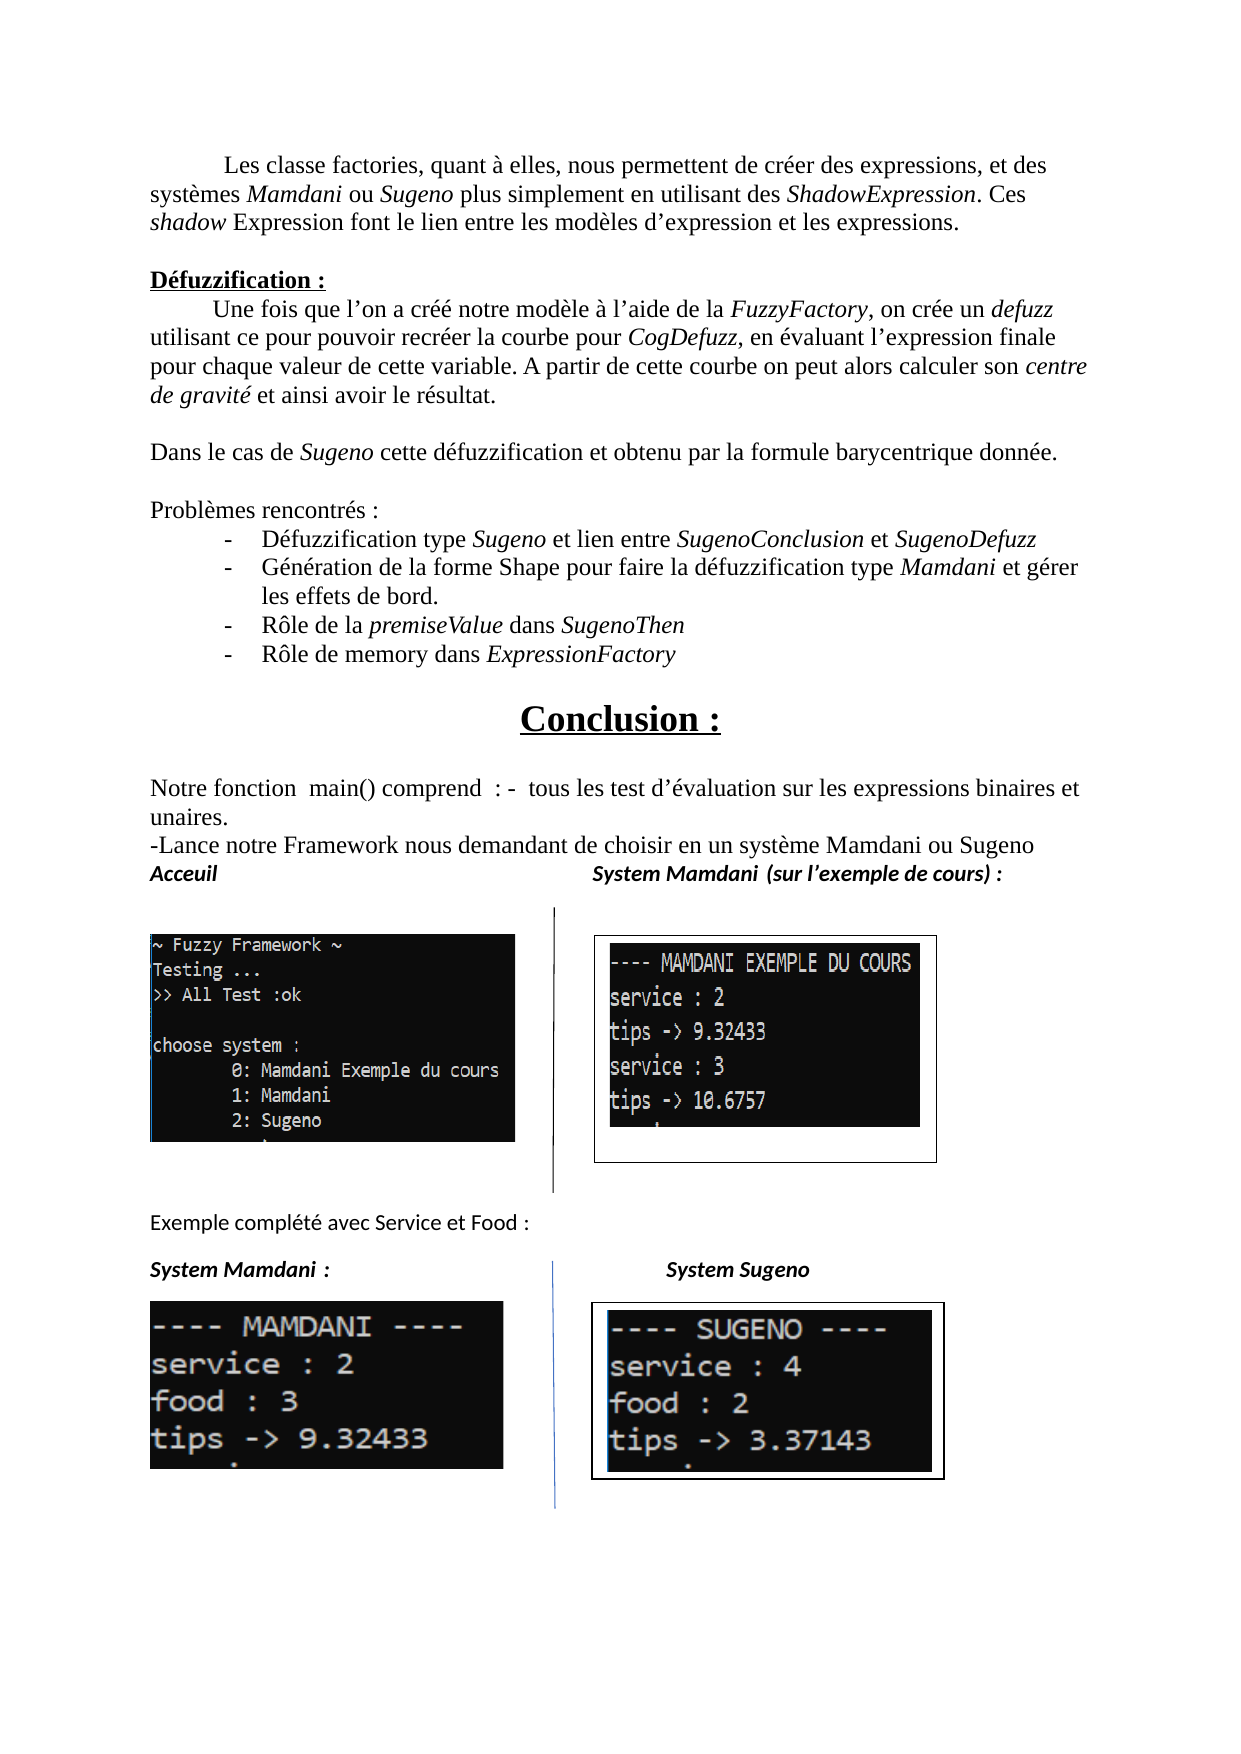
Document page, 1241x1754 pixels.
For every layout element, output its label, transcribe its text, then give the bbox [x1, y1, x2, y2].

list Défuzzification type Sugeno et lien entre SugenoConclusion et SugenoDefuzz [224, 524, 1090, 552]
picture [150, 1301, 504, 1469]
picture [607, 1310, 932, 1472]
list Rôle de memory dans ExpressionFactory [224, 639, 1090, 667]
text Défuzzification : [150, 265, 1090, 294]
text Dans le cas de Sugeno cette défuzzification et obtenu par la formule barycentrique donnée. [150, 437, 1090, 466]
text -Lance notre Framework nous demandant de choisir en un système Mamdani ou Sugeno [150, 830, 1090, 859]
text Notre fonction main() comprend : - tous les test d’évaluation sur les expressions binaires et unaires. [150, 773, 1090, 830]
picture [150, 934, 516, 1142]
list Génération de la forme Shape pour faire la défuzzification type Mamdani et gérer les effets de bord. [224, 552, 1090, 610]
list Rôle de la premiseValue dans SugenoThen [224, 610, 1090, 639]
picture [609, 943, 920, 1127]
text Une fois que l’on a créé notre modèle à l’aide de la FuzzyFactory, on crée un defuzz utilisant ce pour pouvoir recréer la courbe pour CogDefuzz, en évaluant l’expression finale pour chaque valeur de cette variable. A partir de cette courbe on peut alors calculer son centre de gravité et ainsi avoir le résultat. [150, 294, 1090, 409]
text Exemple complété avec Service et Food : [150, 1208, 1090, 1236]
text System Mamdani : System Sugeno [150, 1255, 1090, 1283]
text Acceuil System Mamdani (sur l’exemple de cours) : [150, 859, 1090, 887]
text Les classe factories, quant à elles, nous permettent de créer des expressions, et des systèmes Mamdani ou Sugeno plus simplement en utilisant des ShadowExpression. Ces shadow Expression font le lien entre les modèles d’expression et les expressions. [150, 150, 1090, 236]
text Problèmes rencontrés : [150, 495, 1090, 524]
text Conclusion : [150, 696, 1090, 739]
